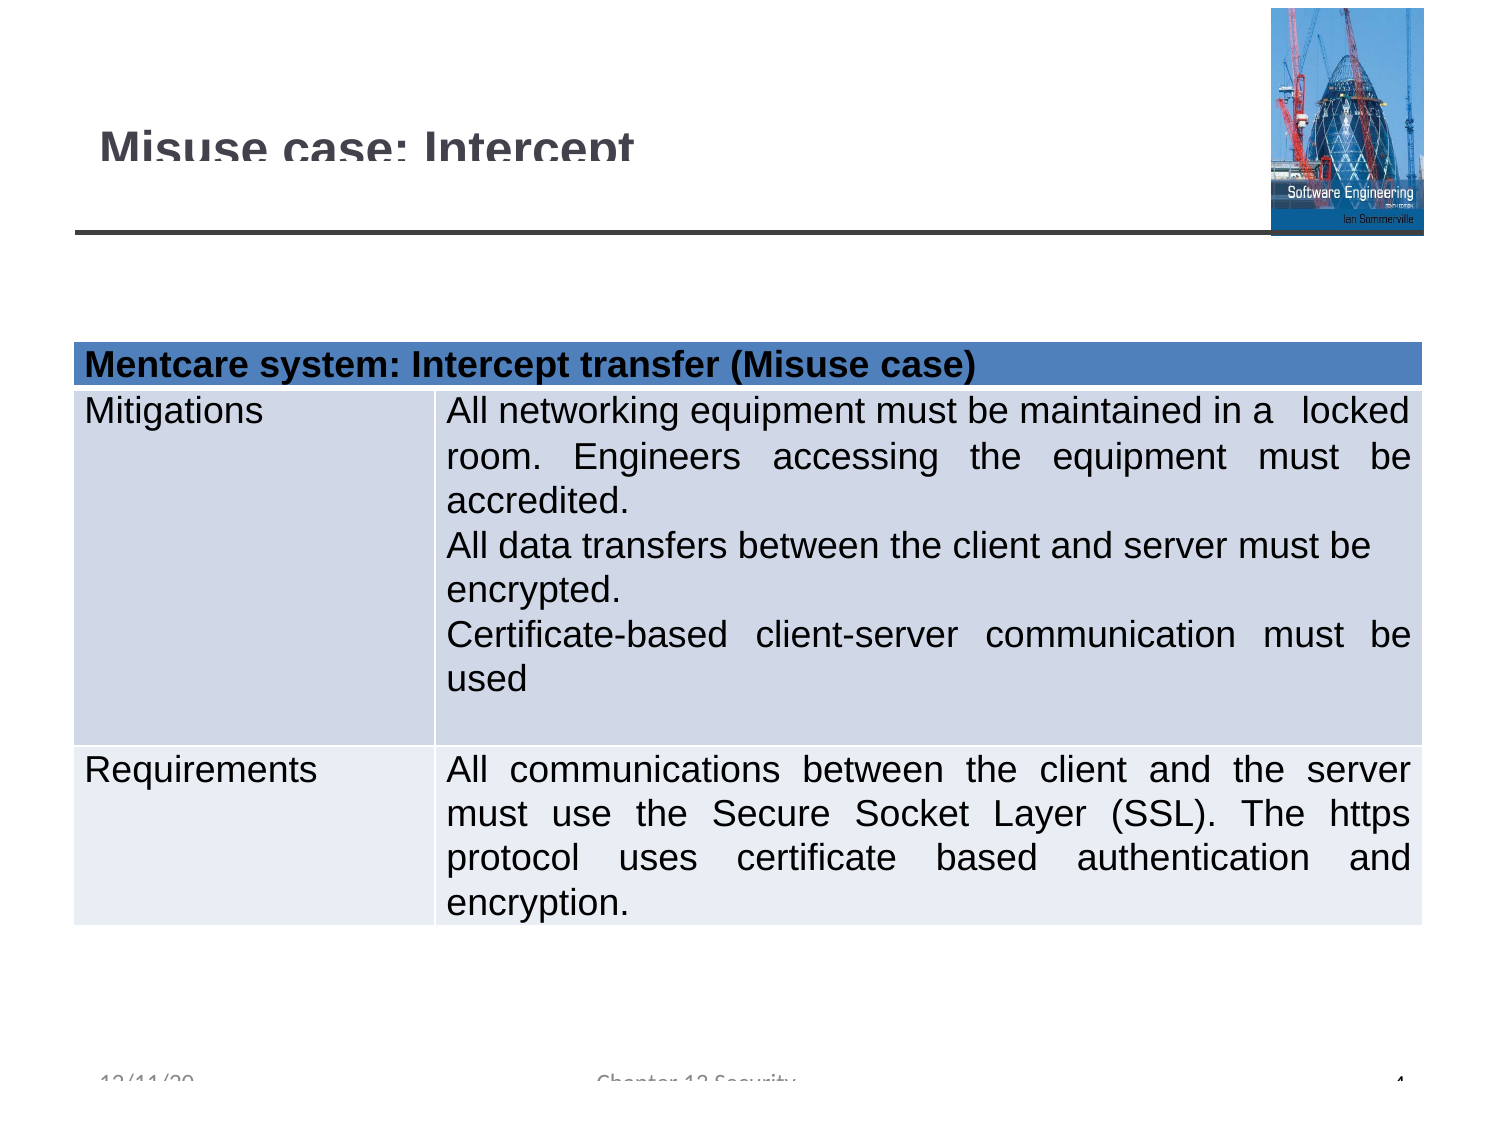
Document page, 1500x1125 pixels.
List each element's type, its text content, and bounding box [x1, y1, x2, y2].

table_cell Requirements [74, 747, 434, 925]
picture [1271, 8, 1424, 236]
table_header Mentcare system: Intercept transfer (Misuse case) [74, 342, 1422, 385]
table_cell All communications between the client and the server must use the Secure Socket Layer (SSL). The https protocol uses certificate based authentication and encryption. [436, 747, 1422, 925]
table_cell All networking equipment must be maintained in a locked room. Engineers accessing the equipment must be accredited. All data transfers between the client and server must be encrypted. Certificate-based client-server communication must be used [436, 391, 1422, 745]
table_cell Mitigations [74, 391, 434, 745]
